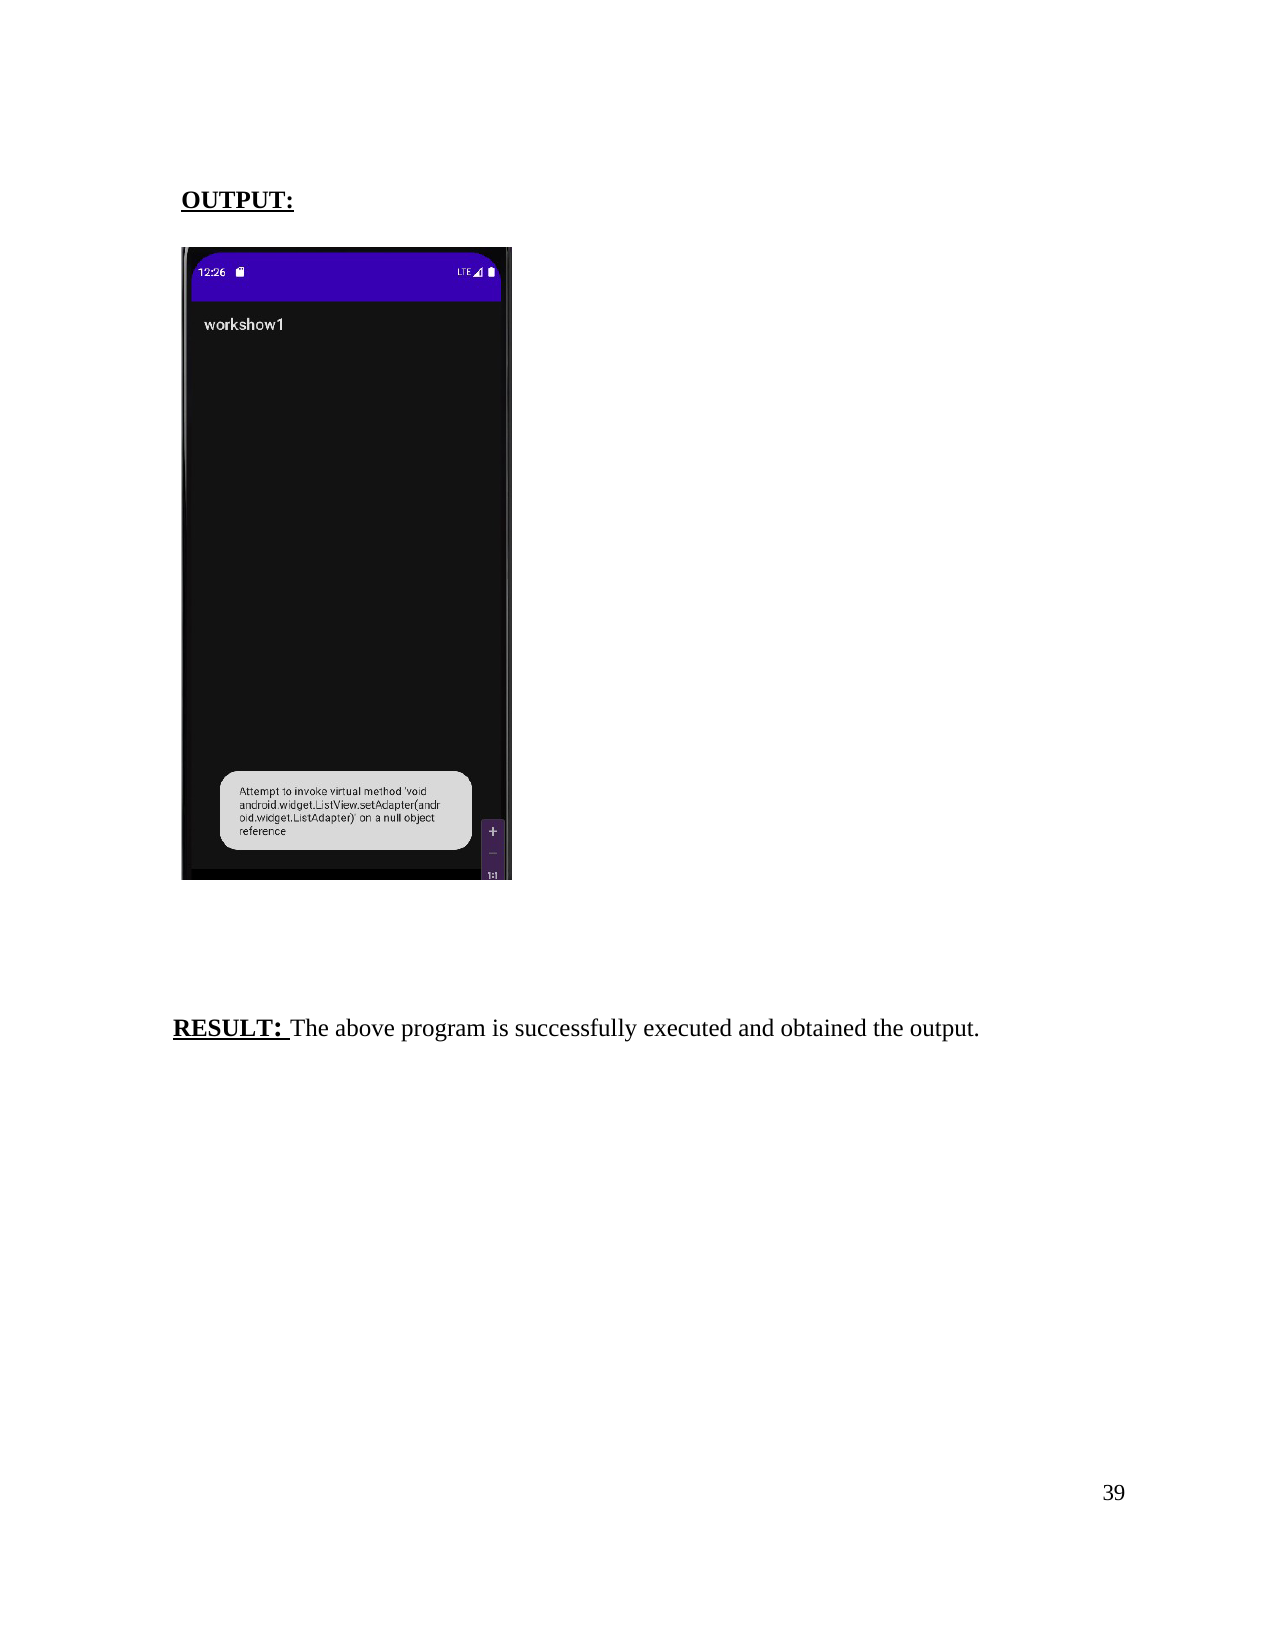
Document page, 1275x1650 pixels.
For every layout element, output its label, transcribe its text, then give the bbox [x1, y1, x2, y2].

text OUTPUT: [181, 185, 1125, 214]
text RESULT: The above program is successfully executed and obtained the output. [173, 1009, 1125, 1043]
picture [181, 247, 512, 880]
